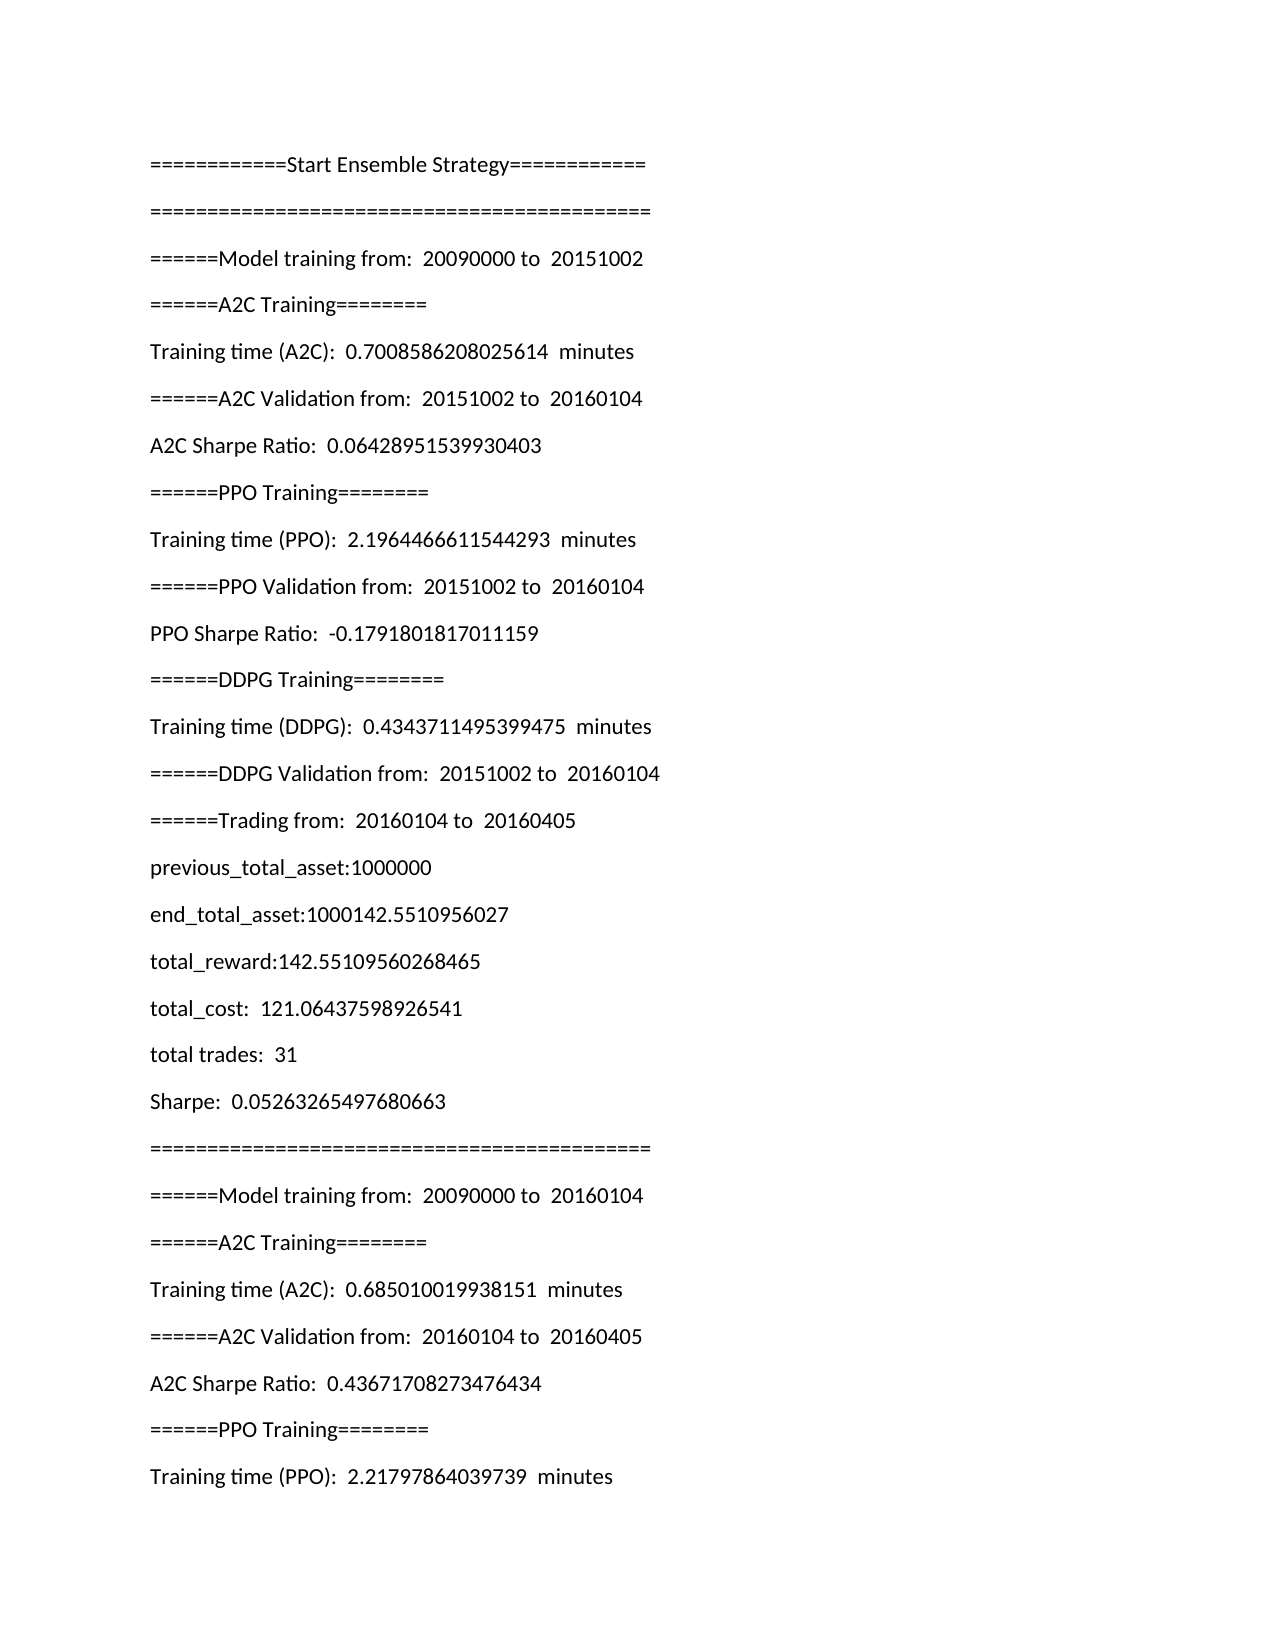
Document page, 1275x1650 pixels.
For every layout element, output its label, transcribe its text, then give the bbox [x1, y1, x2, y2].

text ======PPO Validation from: 20151002 to 20160104 [150, 572, 1125, 600]
text ============================================ [150, 1134, 1125, 1162]
text ======Trading from: 20160104 to 20160405 [150, 806, 1125, 834]
text total trades: 31 [150, 1041, 1125, 1069]
text total_cost: 121.06437598926541 [150, 994, 1125, 1022]
text ======Model training from: 20090000 to 20151002 [150, 244, 1125, 272]
text ======A2C Training======== [150, 1228, 1125, 1256]
text Sharpe: 0.05263265497680663 [150, 1087, 1125, 1116]
text total_reward:142.55109560268465 [150, 947, 1125, 975]
text end_total_asset:1000142.5510956027 [150, 900, 1125, 928]
text ======PPO Training======== [150, 478, 1125, 506]
text ======A2C Training======== [150, 291, 1125, 319]
text ======DDPG Training======== [150, 666, 1125, 694]
text Training time (PPO): 2.1964466611544293 minutes [150, 525, 1125, 553]
text Training time (PPO): 2.21797864039739 minutes [150, 1462, 1125, 1491]
text ======A2C Validation from: 20160104 to 20160405 [150, 1322, 1125, 1350]
text ======DDPG Validation from: 20151002 to 20160104 [150, 759, 1125, 787]
text previous_total_asset:1000000 [150, 853, 1125, 881]
text Training time (A2C): 0.7008586208025614 minutes [150, 337, 1125, 366]
text PPO Sharpe Ratio: -0.1791801817011159 [150, 619, 1125, 647]
text ======Model training from: 20090000 to 20160104 [150, 1181, 1125, 1209]
text ======PPO Training======== [150, 1416, 1125, 1444]
text ======A2C Validation from: 20151002 to 20160104 [150, 384, 1125, 412]
text ============Start Ensemble Strategy============ [150, 150, 1125, 178]
text ============================================ [150, 197, 1125, 225]
text Training time (DDPG): 0.4343711495399475 minutes [150, 712, 1125, 741]
text A2C Sharpe Ratio: 0.43671708273476434 [150, 1369, 1125, 1397]
text Training time (A2C): 0.685010019938151 minutes [150, 1275, 1125, 1303]
text A2C Sharpe Ratio: 0.06428951539930403 [150, 431, 1125, 459]
